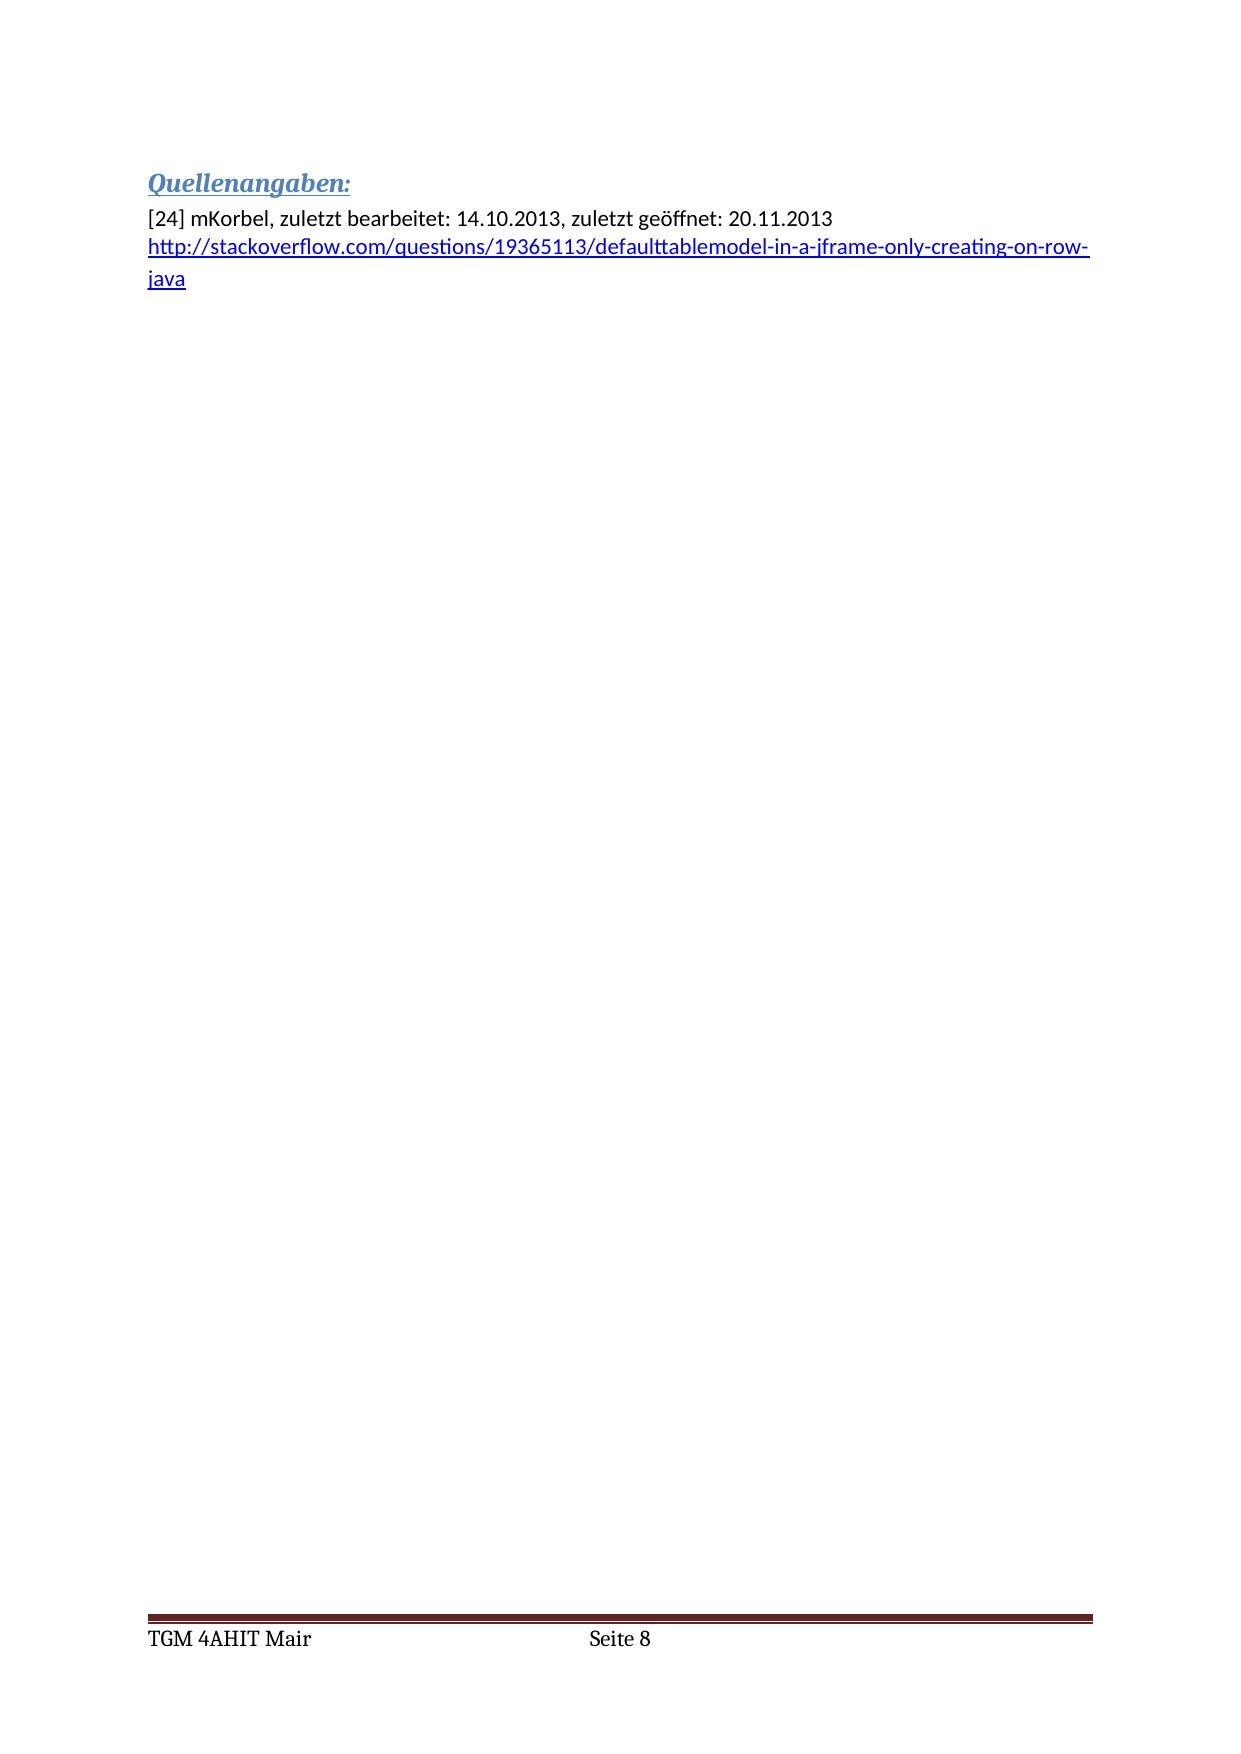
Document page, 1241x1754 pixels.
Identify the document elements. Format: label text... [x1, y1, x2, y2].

text http://stackoverflow.com/questions/19365113/defaulttablemodel-in-a-jframe-only-creating-on-row-java [148, 232, 1093, 292]
text [24] mKorbel, zuletzt bearbeitet: 14.10.2013, zuletzt geöffnet: 20.11.2013 [148, 204, 1093, 232]
subtitle Quellenangaben: [148, 168, 1093, 199]
